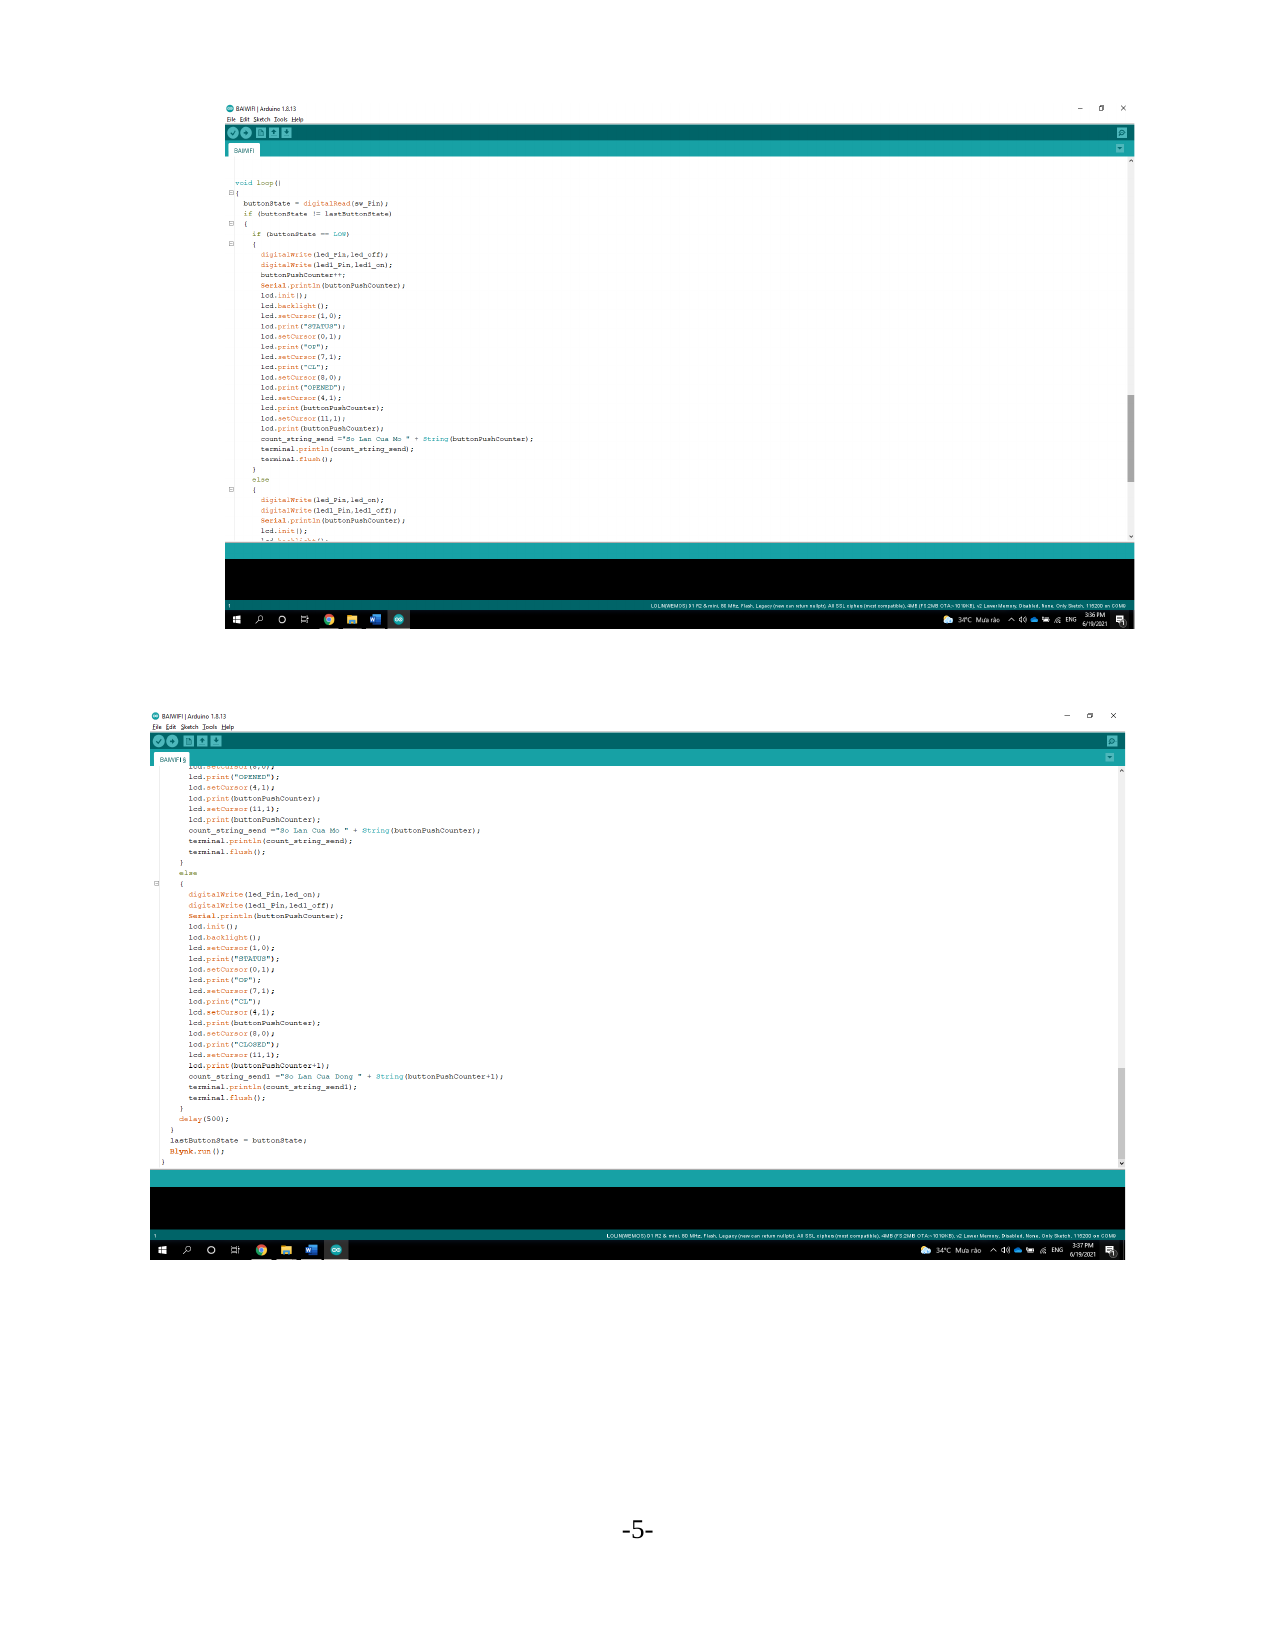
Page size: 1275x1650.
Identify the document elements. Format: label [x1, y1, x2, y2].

picture [150, 711, 1125, 1260]
picture [225, 103, 1135, 629]
